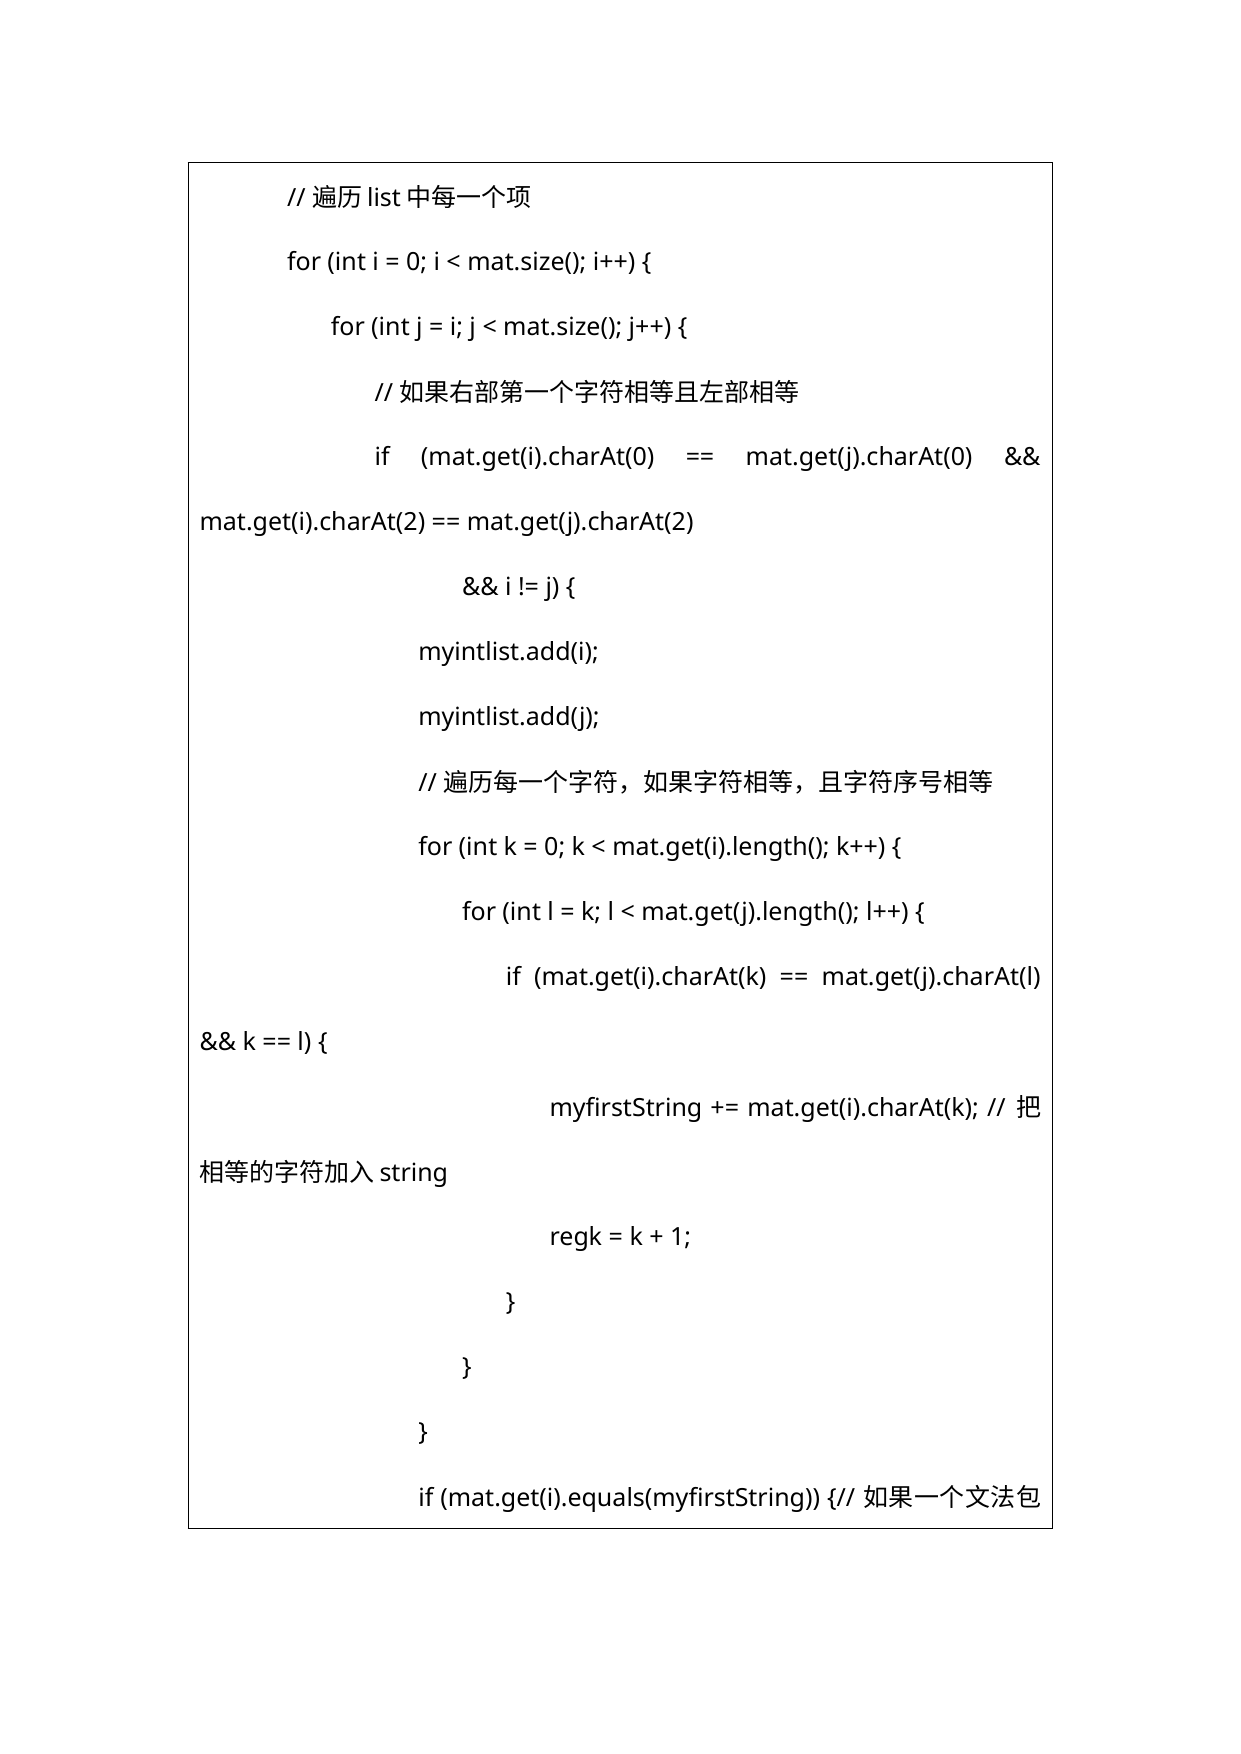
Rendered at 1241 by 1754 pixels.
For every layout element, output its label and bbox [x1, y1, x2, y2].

table_cell [189, 163, 1052, 1528]
